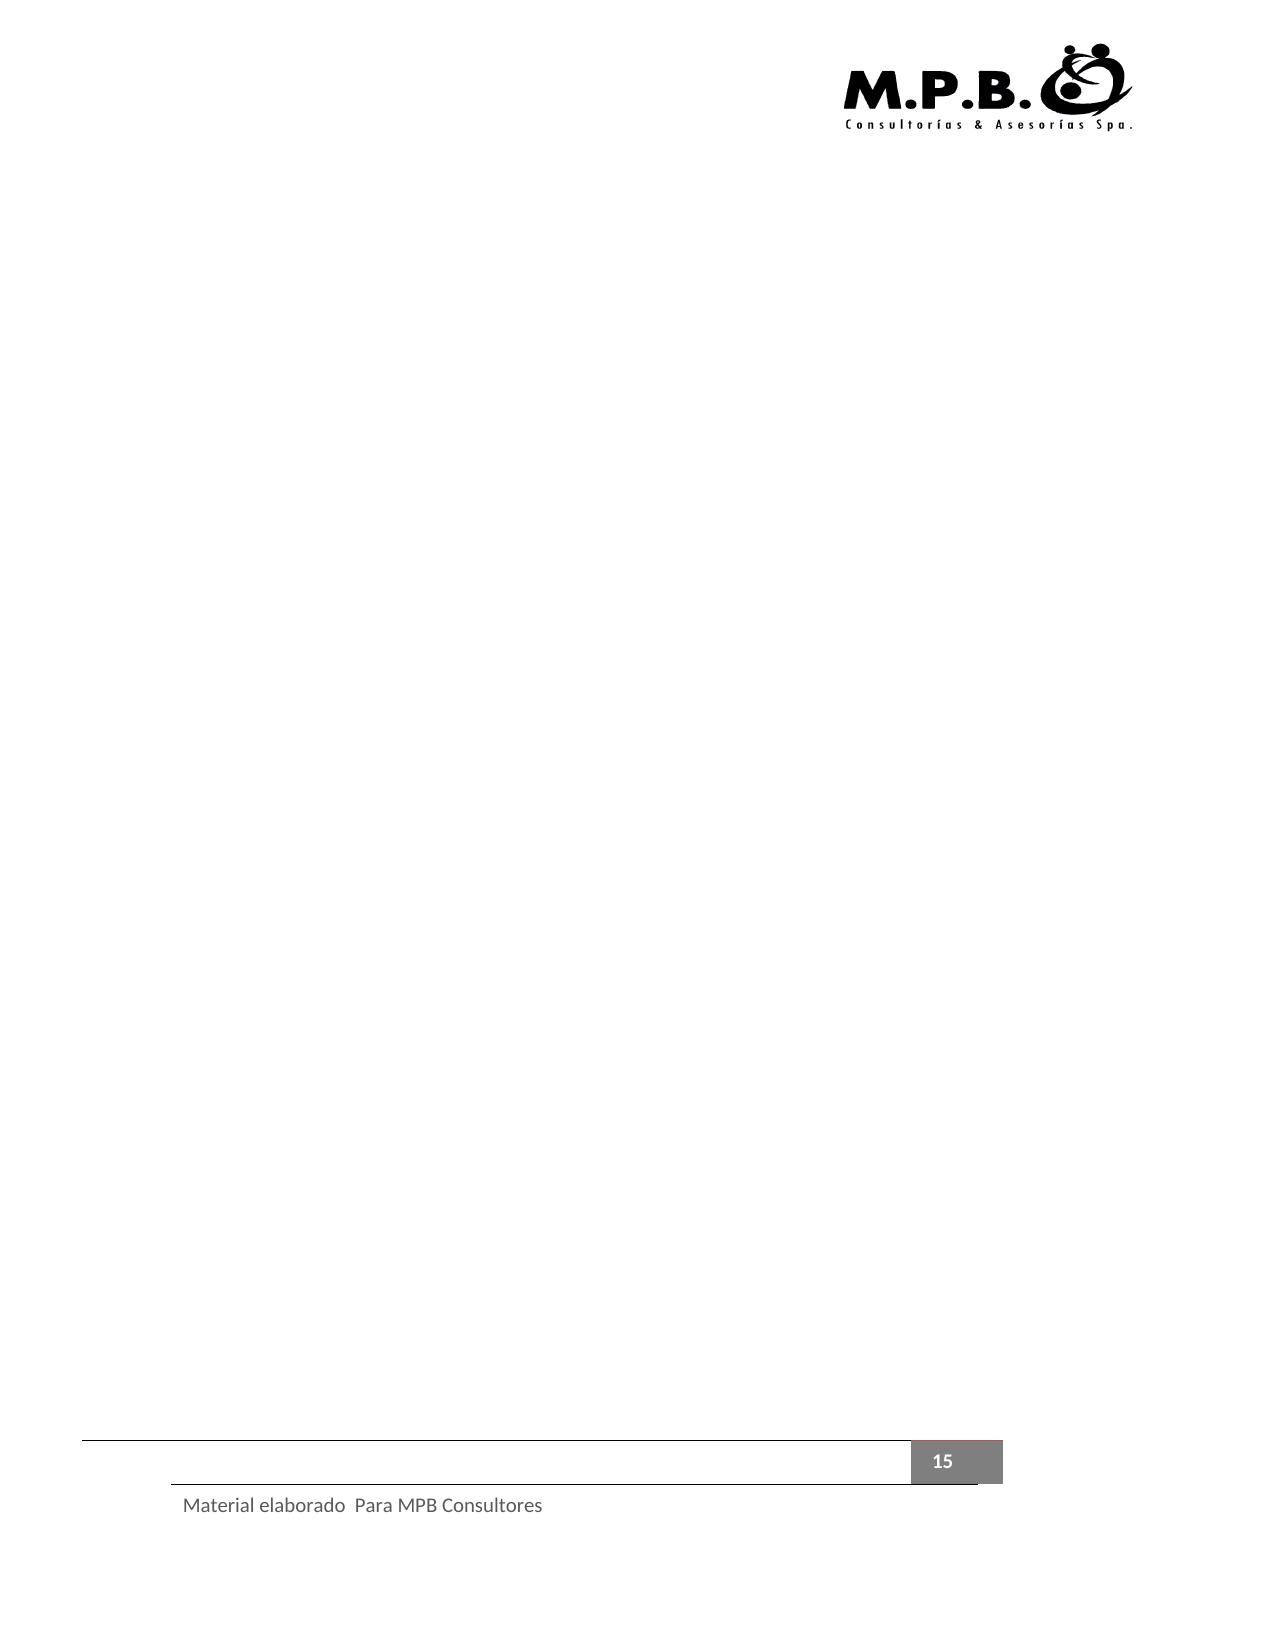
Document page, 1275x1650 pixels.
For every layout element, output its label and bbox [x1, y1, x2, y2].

picture [837, 0, 1222, 180]
